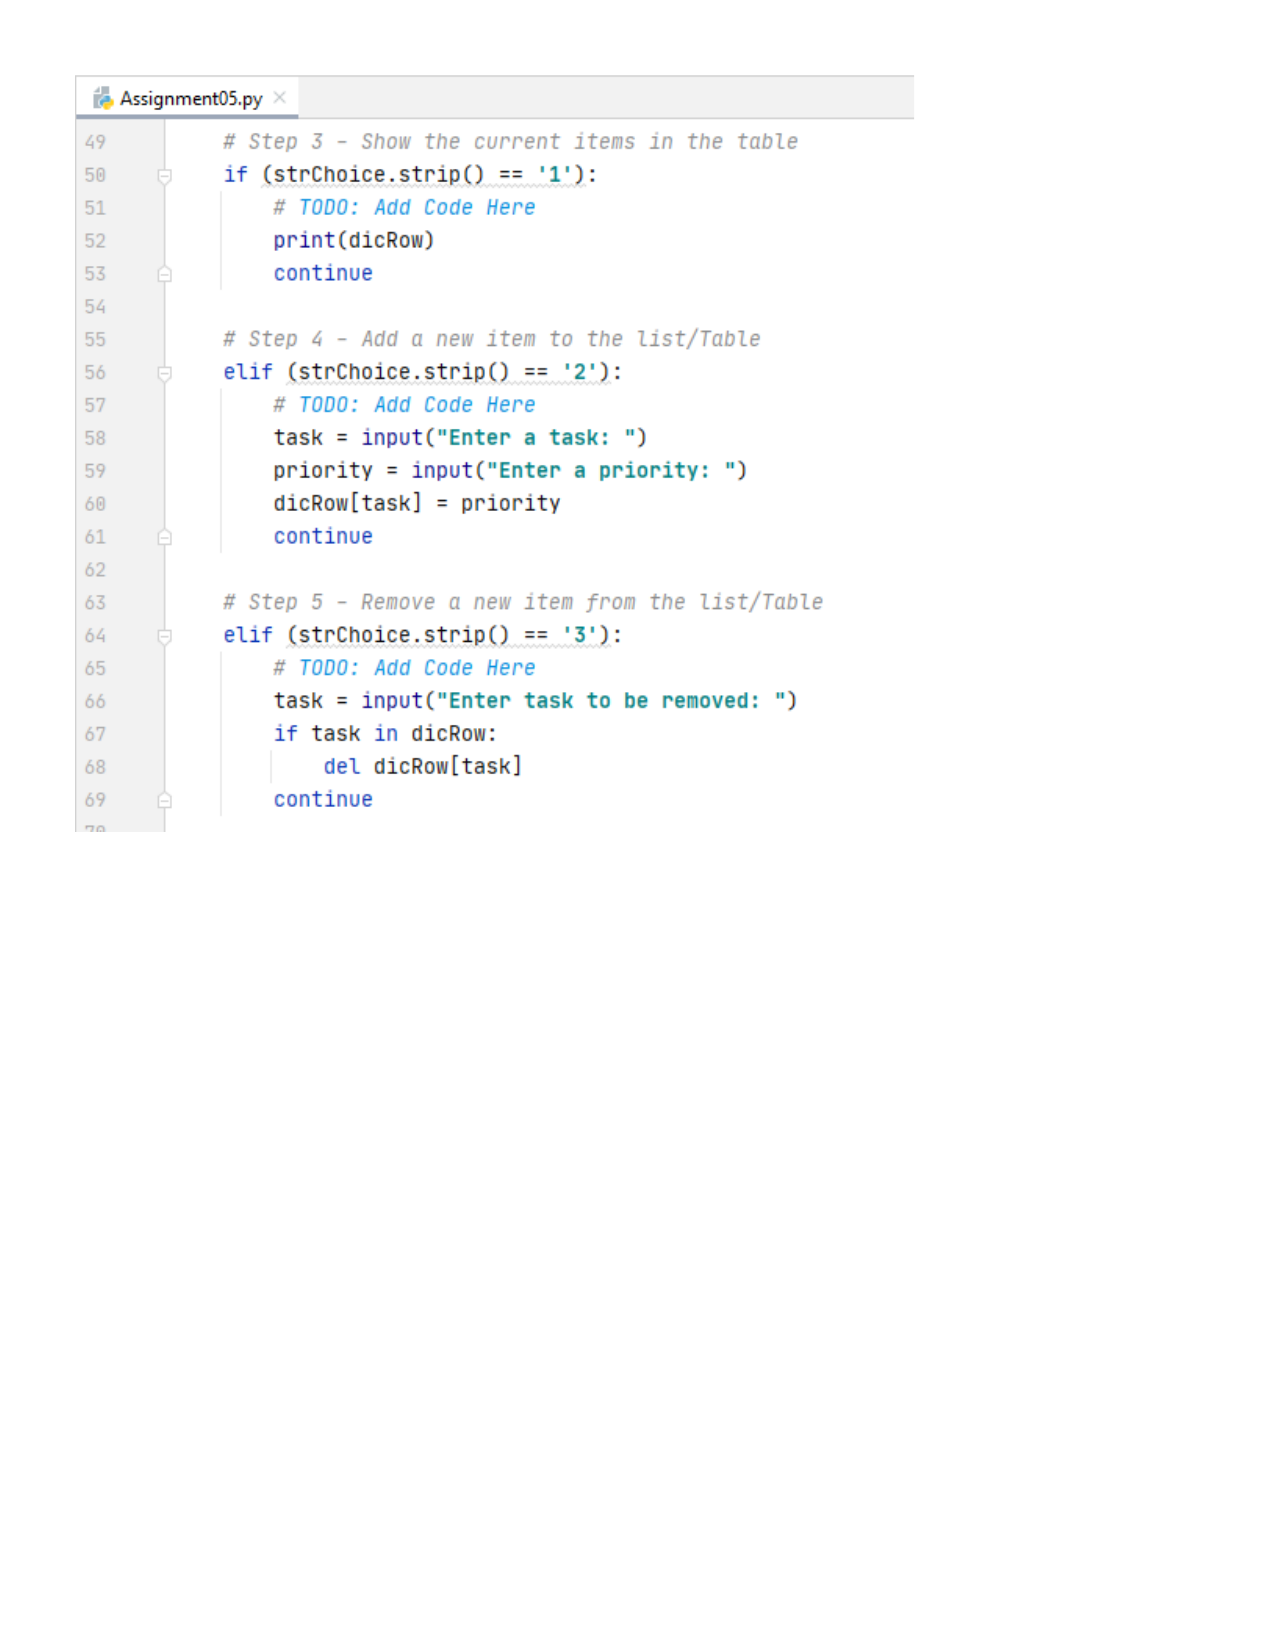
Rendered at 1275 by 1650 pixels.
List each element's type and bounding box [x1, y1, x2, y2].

picture [75, 75, 915, 832]
